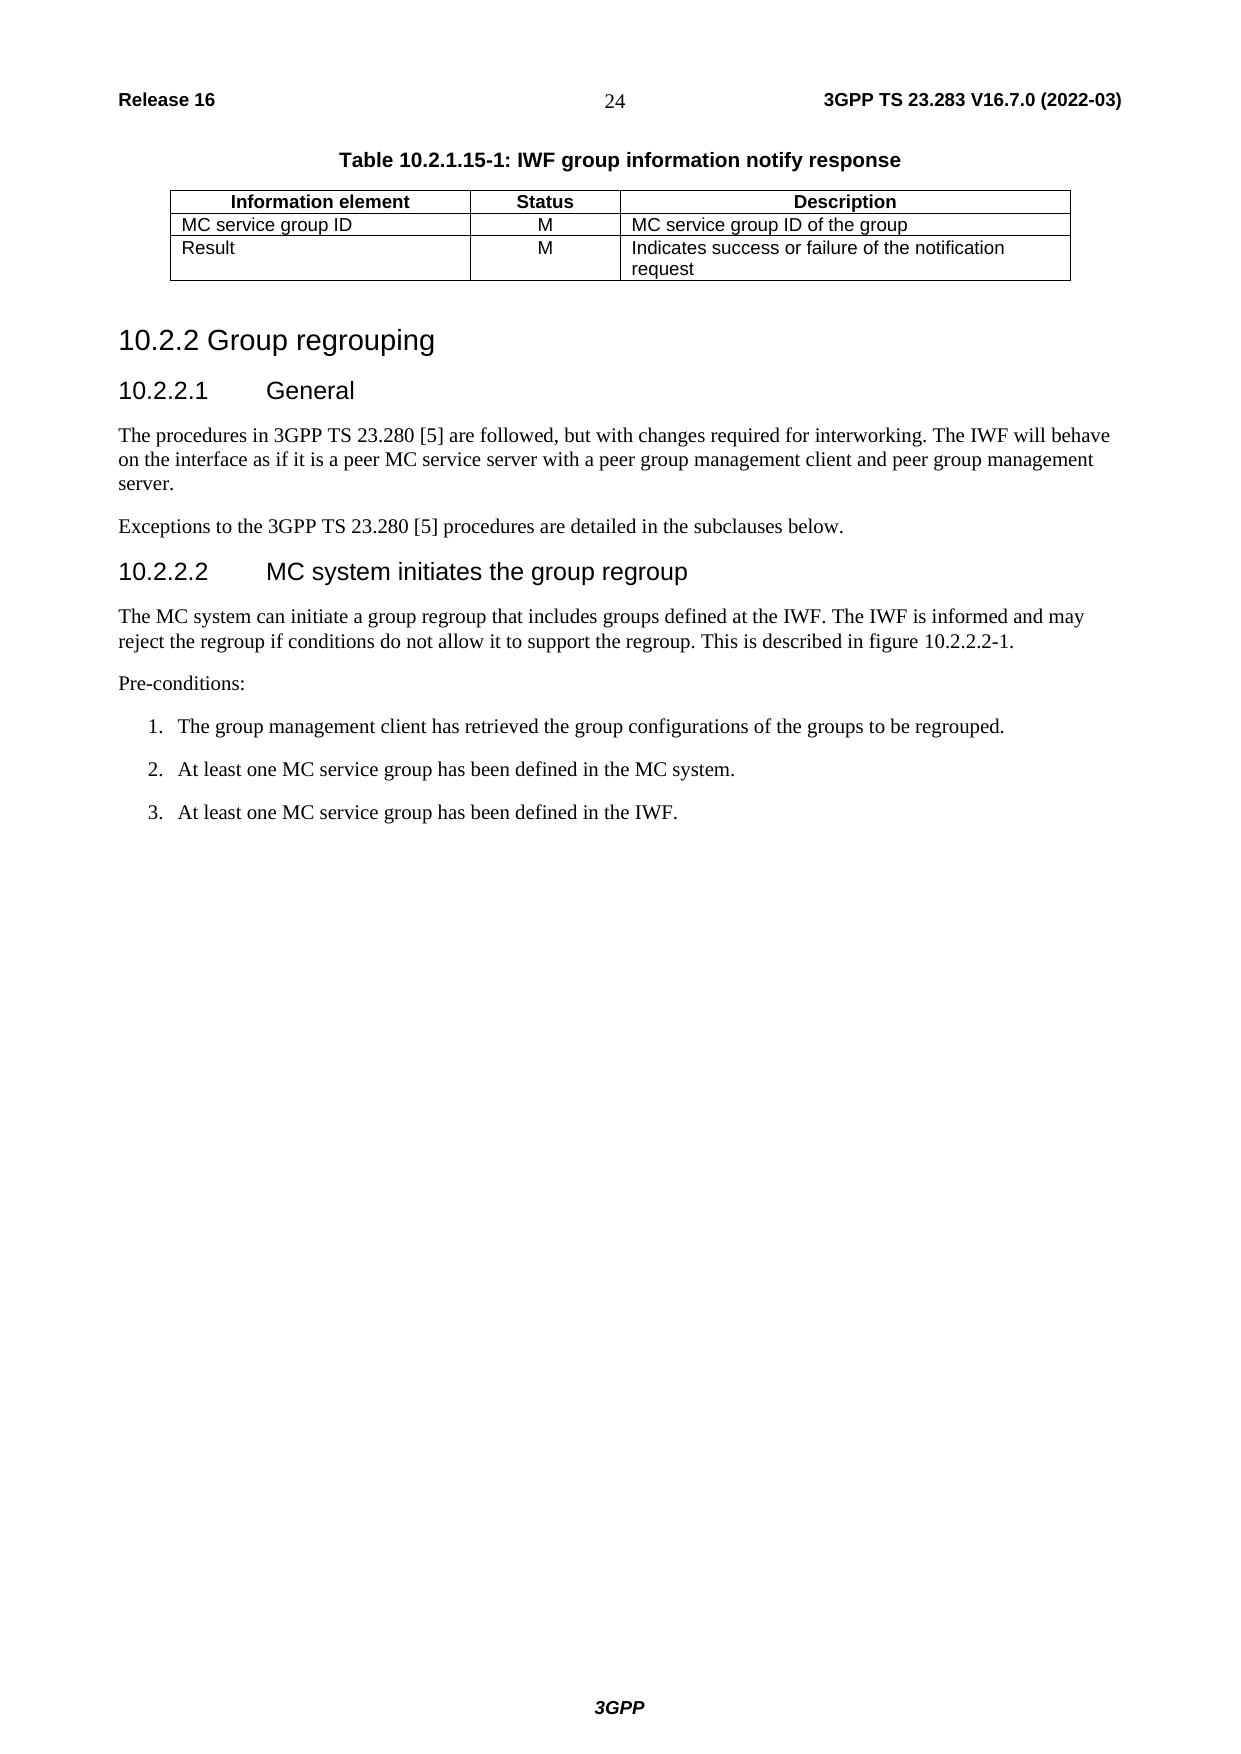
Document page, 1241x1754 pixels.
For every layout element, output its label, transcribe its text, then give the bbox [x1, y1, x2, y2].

table_header Information element [171, 191, 470, 213]
subtitle 10.2.2.1 General [118, 376, 1122, 404]
text The procedures in 3GPP TS 23.280 [5] are followed, but with changes required for interworking. The IWF will behave on the interface as if it is a peer MC service server with a peer group management client and peer group management server. [118, 423, 1122, 495]
subtitle 10.2.2.2 MC system initiates the group regroup [118, 557, 1122, 586]
text 2. At least one MC service group has been defined in the MC system. [148, 757, 1122, 781]
table_cell MC service group ID of the group [621, 214, 1070, 235]
table_header Status [471, 191, 620, 213]
table_cell Indicates success or failure of the notification request [621, 236, 1070, 279]
table_cell M [471, 236, 620, 279]
table_cell MC service group ID [171, 214, 470, 235]
table_cell Result [171, 236, 470, 279]
table_cell M [471, 214, 620, 235]
text Exceptions to the 3GPP TS 23.280 [5] procedures are detailed in the subclauses below. [118, 514, 1122, 538]
text 1. The group management client has retrieved the group configurations of the groups to be regrouped. [148, 714, 1122, 738]
text The MC system can initiate a group regroup that includes groups defined at the IWF. The IWF is informed and may reject the regroup if conditions do not allow it to support the regroup. This is described in figure 10.2.2.2-1. [118, 604, 1122, 653]
table_header Description [621, 191, 1070, 213]
text 3. At least one MC service group has been defined in the IWF. [148, 800, 1122, 824]
text Pre-conditions: [118, 671, 1122, 695]
subtitle 10.2.2 Group regrouping [118, 323, 1122, 357]
text Table 10.2.1.15-1: IWF group information notify response [118, 147, 1122, 171]
